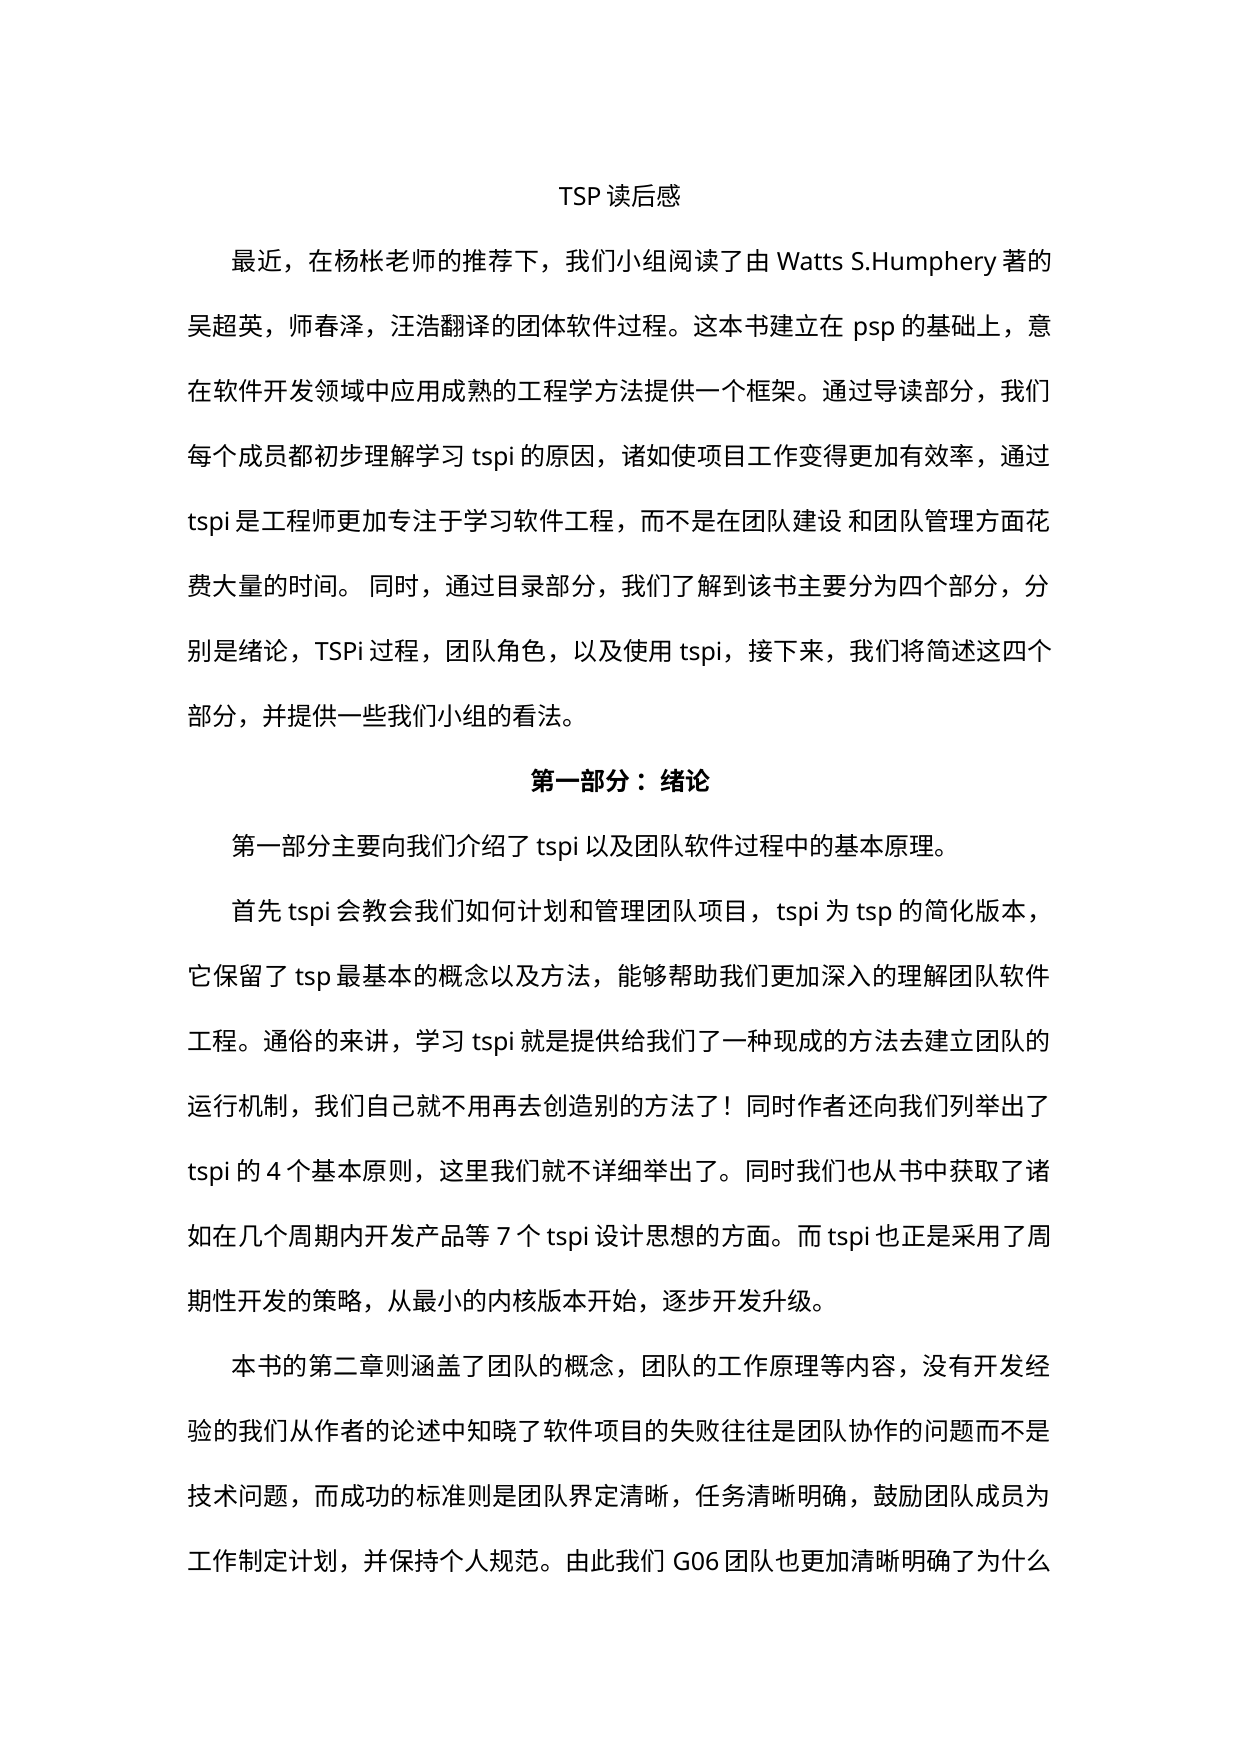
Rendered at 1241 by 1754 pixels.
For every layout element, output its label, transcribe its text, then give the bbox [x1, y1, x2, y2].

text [187, 1332, 1053, 1592]
text TSP读后感 [187, 162, 1053, 227]
text 第一部分 ：绪论 [187, 747, 1053, 812]
text 最近，在杨枨老师的推荐下，我们小组阅读了由Watts S.Humphery著的吴超英，师春泽，汪浩翻译的团体软件过程。这本书建立在psp的基础上，意在软件开发领域中应用成熟的工程学方法提供一个框架。通过导读部分，我们每个成员都初步理解学习tspi的原因，诸如使项目工作变得更加有效率，通过tspi是工程师更加专注于学习软件工程，而不是在团队建设 和团队管理方面花费大量的时间。 同时，通过目录部分，我们了解到该书主要分为四个部分，分别是绪论，TSPi过程，团队角色，以及使用tspi，接下来，我们将简述这四个部分，并提供一些我们小组的看法。 [187, 227, 1053, 747]
text 首先tspi会教会我们如何计划和管理团队项目，tspi为tsp的简化版本，它保留了tsp最基本的概念以及方法，能够帮助我们更加深入的理解团队软件工程。通俗的来讲，学习tspi就是提供给我们了一种现成的方法去建立团队的运行机制，我们自己就不用再去创造别的方法了！同时作者还向我们列举出了tspi的4个基本原则，这里我们就不详细举出了。同时我们也从书中获取了诸如在几个周期内开发产品等7个tspi设计思想的方面。而tspi也正是采用了周期性开发的策略，从最小的内核版本开始，逐步开发升级。 [187, 877, 1053, 1332]
text 第一部分主要向我们介绍了tspi以及团队软件过程中的基本原理。 [187, 812, 1053, 877]
